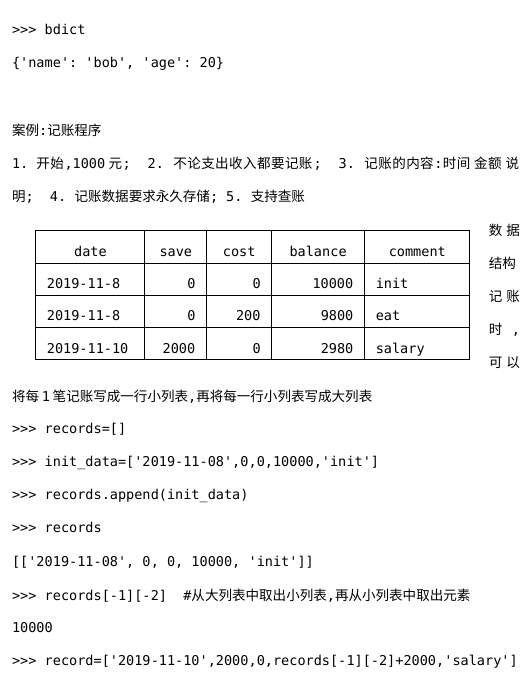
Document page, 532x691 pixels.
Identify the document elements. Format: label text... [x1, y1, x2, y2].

list >>> records.append(init_data) [12, 478, 520, 512]
table_cell 0 [145, 264, 206, 295]
text 案例:记账程序 [12, 113, 520, 146]
list [['2019-11-08', 0, 0, 10000, 'init']] [12, 545, 520, 578]
table_cell salary [365, 328, 469, 359]
table_cell 2019-11-10 [36, 328, 144, 359]
list 记账时,可以将每1笔记账写成一行小列表,再将每一行小列表写成大列表 [12, 279, 520, 412]
text {'name': 'bob', 'age': 20} [12, 46, 520, 79]
list 开始,1000元; 2. 不论支出收入都要记账; 3. 记账的内容:时间 金额 说明; 4. 记账数据要求永久存储; 5. 支持查账 [12, 146, 520, 212]
text >>> bdict [12, 13, 520, 46]
table_header balance [272, 231, 364, 262]
table_header cost [207, 231, 271, 262]
table_header save [145, 231, 206, 262]
table_header date [36, 231, 144, 262]
table_header comment [365, 231, 469, 262]
table_cell 0 [145, 296, 206, 327]
list 数据结构 [12, 212, 520, 279]
list >>> records[-1][-2] #从大列表中取出小列表,再从小列表中取出元素 [12, 578, 520, 611]
list >>> records [12, 512, 520, 545]
table_cell 0 [207, 264, 271, 295]
table_cell 2019-11-8 [36, 264, 144, 295]
table_cell 10000 [272, 264, 364, 295]
table_cell 9800 [272, 296, 364, 327]
table_cell 2019-11-8 [36, 296, 144, 327]
table_cell 2000 [145, 328, 206, 359]
table_cell eat [365, 296, 469, 327]
table_cell init [365, 264, 469, 295]
list >>> record=['2019-11-10',2000,0,records[-1][-2]+2000,'salary'] [12, 644, 520, 678]
list >>> records=[] [12, 412, 520, 445]
table_cell 0 [207, 328, 271, 359]
list >>> init_data=['2019-11-08',0,0,10000,'init'] [12, 445, 520, 478]
table_cell 200 [207, 296, 271, 327]
table_cell 2980 [272, 328, 364, 359]
list 10000 [12, 611, 520, 644]
